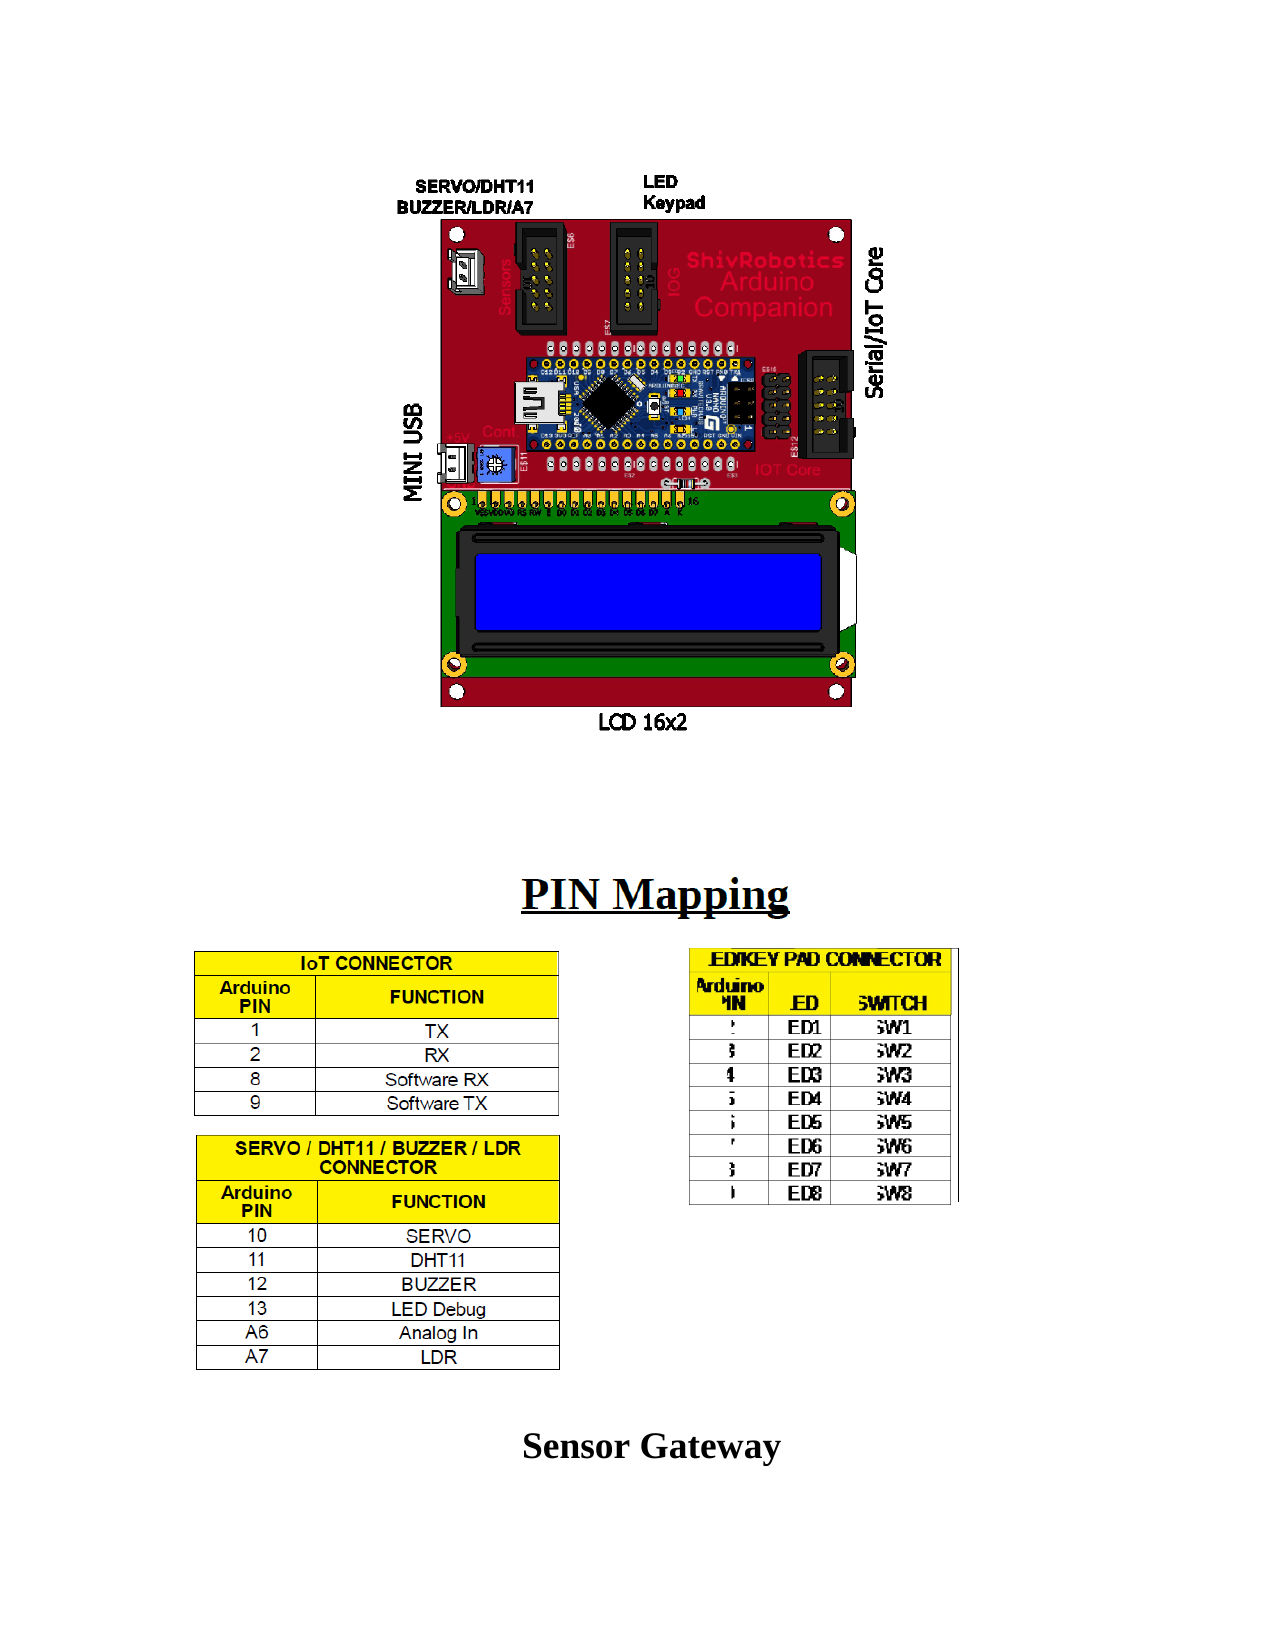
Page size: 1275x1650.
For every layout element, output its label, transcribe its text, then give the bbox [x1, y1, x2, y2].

picture [150, 862, 1125, 1399]
text Sensor Gateway [150, 1423, 1153, 1467]
picture [150, 150, 1125, 731]
